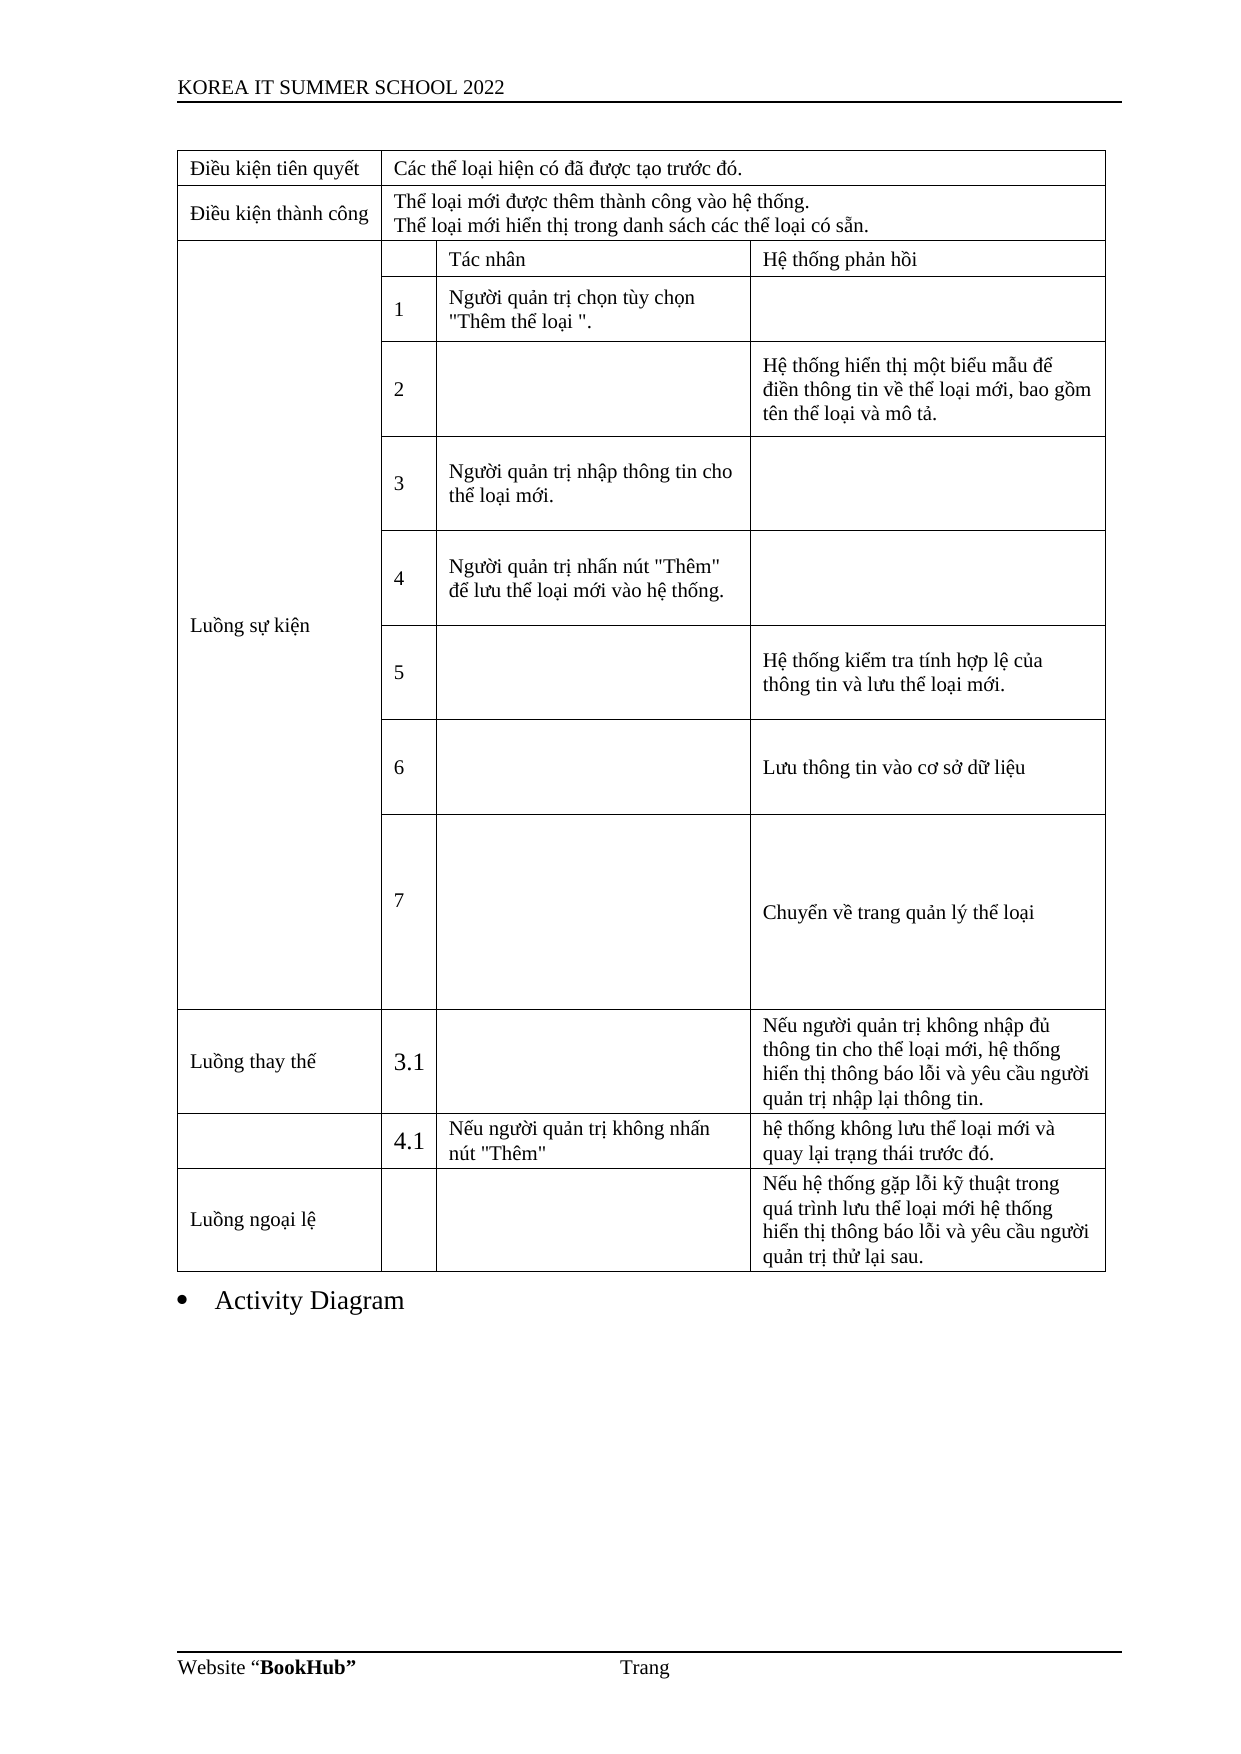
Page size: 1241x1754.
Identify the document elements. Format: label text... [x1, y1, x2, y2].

table_cell 4 [382, 531, 436, 624]
table_cell Thể loại mới được thêm thành công vào hệ thống. Thể loại mới hiển thị trong danh sách các thể loại có sẵn. [382, 186, 1105, 240]
table_cell Điều kiện thành công [178, 186, 381, 240]
table_cell Nếu hệ thống gặp lỗi kỹ thuật trong quá trình lưu thể loại mới hệ thống hiển thị thông báo lỗi và yêu cầu người quản trị thử lại sau. [751, 1169, 1105, 1271]
table_cell [178, 1114, 381, 1167]
table_cell 4.1 [382, 1114, 436, 1167]
table_cell [437, 815, 750, 1009]
table_cell Hệ thống phản hồi [751, 241, 1105, 276]
table_cell 6 [382, 720, 436, 813]
table_cell [437, 342, 750, 436]
table_cell [437, 626, 750, 719]
table_cell [382, 1169, 436, 1271]
table_cell Hệ thống hiển thị một biểu mẫu để điền thông tin về thể loại mới, bao gồm tên thể loại và mô tả. [751, 342, 1105, 436]
table_cell Người quản trị nhấn nút "Thêm" để lưu thể loại mới vào hệ thống. [437, 531, 750, 624]
table_cell [437, 1010, 750, 1112]
table_cell Nếu người quản trị không nhấn nút "Thêm" [437, 1114, 750, 1167]
table_cell [751, 277, 1105, 341]
table_cell Luồng sự kiện [178, 241, 381, 1009]
table_cell 1 [382, 277, 436, 341]
table_cell [437, 720, 750, 813]
table_cell 5 [382, 626, 436, 719]
table_cell 3 [382, 437, 436, 530]
table_cell Người quản trị nhập thông tin cho thể loại mới. [437, 437, 750, 530]
table_cell Chuyển về trang quản lý thể loại [751, 815, 1105, 1009]
text Activity Diagram [177, 1284, 1122, 1315]
table_cell Người quản trị chọn tùy chọn "Thêm thể loại ". [437, 277, 750, 341]
table_cell hệ thống không lưu thể loại mới và quay lại trạng thái trước đó. [751, 1114, 1105, 1167]
table_cell Điều kiện tiên quyết [178, 151, 381, 185]
table_cell Hệ thống kiểm tra tính hợp lệ của thông tin và lưu thể loại mới. [751, 626, 1105, 719]
table_cell 7 [382, 815, 436, 1009]
table_cell Luồng thay thế [178, 1010, 381, 1112]
table_cell Nếu người quản trị không nhập đủ thông tin cho thể loại mới, hệ thống hiển thị thông báo lỗi và yêu cầu người quản trị nhập lại thông tin. [751, 1010, 1105, 1112]
table_cell Các thể loại hiện có đã được tạo trước đó. [382, 151, 1105, 185]
table_cell Tác nhân [437, 241, 750, 276]
table_cell [382, 241, 436, 276]
table_cell 3.1 [382, 1010, 436, 1112]
table_cell Lưu thông tin vào cơ sở dữ liệu [751, 720, 1105, 813]
table_cell [751, 437, 1105, 530]
table_cell Luồng ngoại lệ [178, 1169, 381, 1271]
table_cell [437, 1169, 750, 1271]
table_cell [751, 531, 1105, 624]
table_cell 2 [382, 342, 436, 436]
